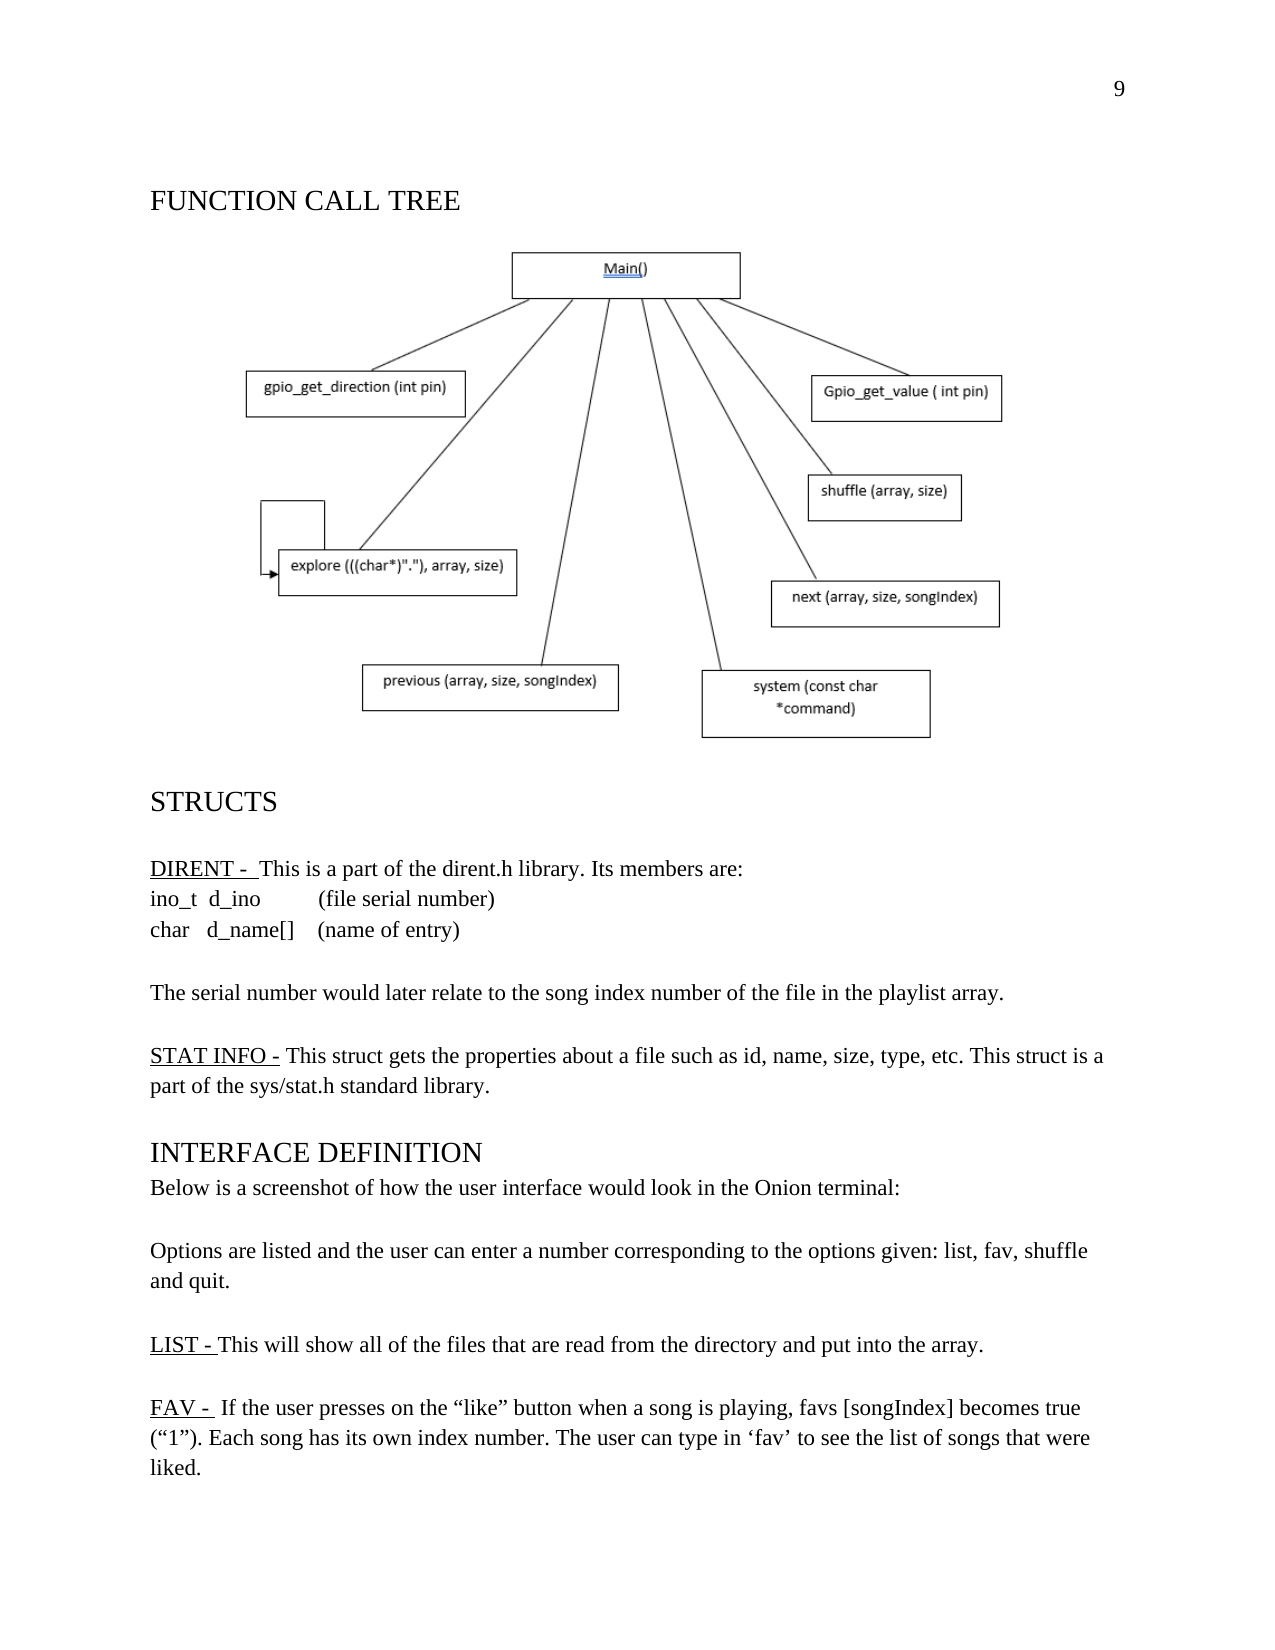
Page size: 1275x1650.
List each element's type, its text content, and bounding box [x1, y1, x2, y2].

text DIRENT - This is a part of the dirent.h library. Its members are: [150, 855, 1125, 882]
text ino_t d_ino (file serial number) char d_name[] (name of entry) [150, 886, 1125, 942]
text INTERFACE DEFINITION [150, 1136, 1125, 1169]
text STAT INFO - This struct gets the properties about a file such as id, name, size, type, etc. This struct is a part of the sys/stat.h standard library. [150, 1042, 1125, 1099]
text Below is a screenshot of how the user interface would look in the Onion terminal: [150, 1174, 1125, 1201]
text FUNCTION CALL TREE [150, 183, 1125, 217]
text The serial number would later relate to the song index number of the file in the playlist array. [150, 979, 1125, 1005]
picture [228, 221, 1047, 747]
text FAV - If the user presses on the “like” button when a song is playing, favs [songIndex] becomes true (“1”). Each song has its own index number. The user can type in ‘fav’ to see the list of songs that were liked. [150, 1394, 1125, 1481]
text LIST - This will show all of the files that are read from the directory and put into the array. [150, 1331, 1125, 1357]
text Options are listed and the user can enter a number corresponding to the options given: list, fav, shuffle and quit. [150, 1237, 1125, 1294]
text STRUCTS [150, 784, 1125, 817]
